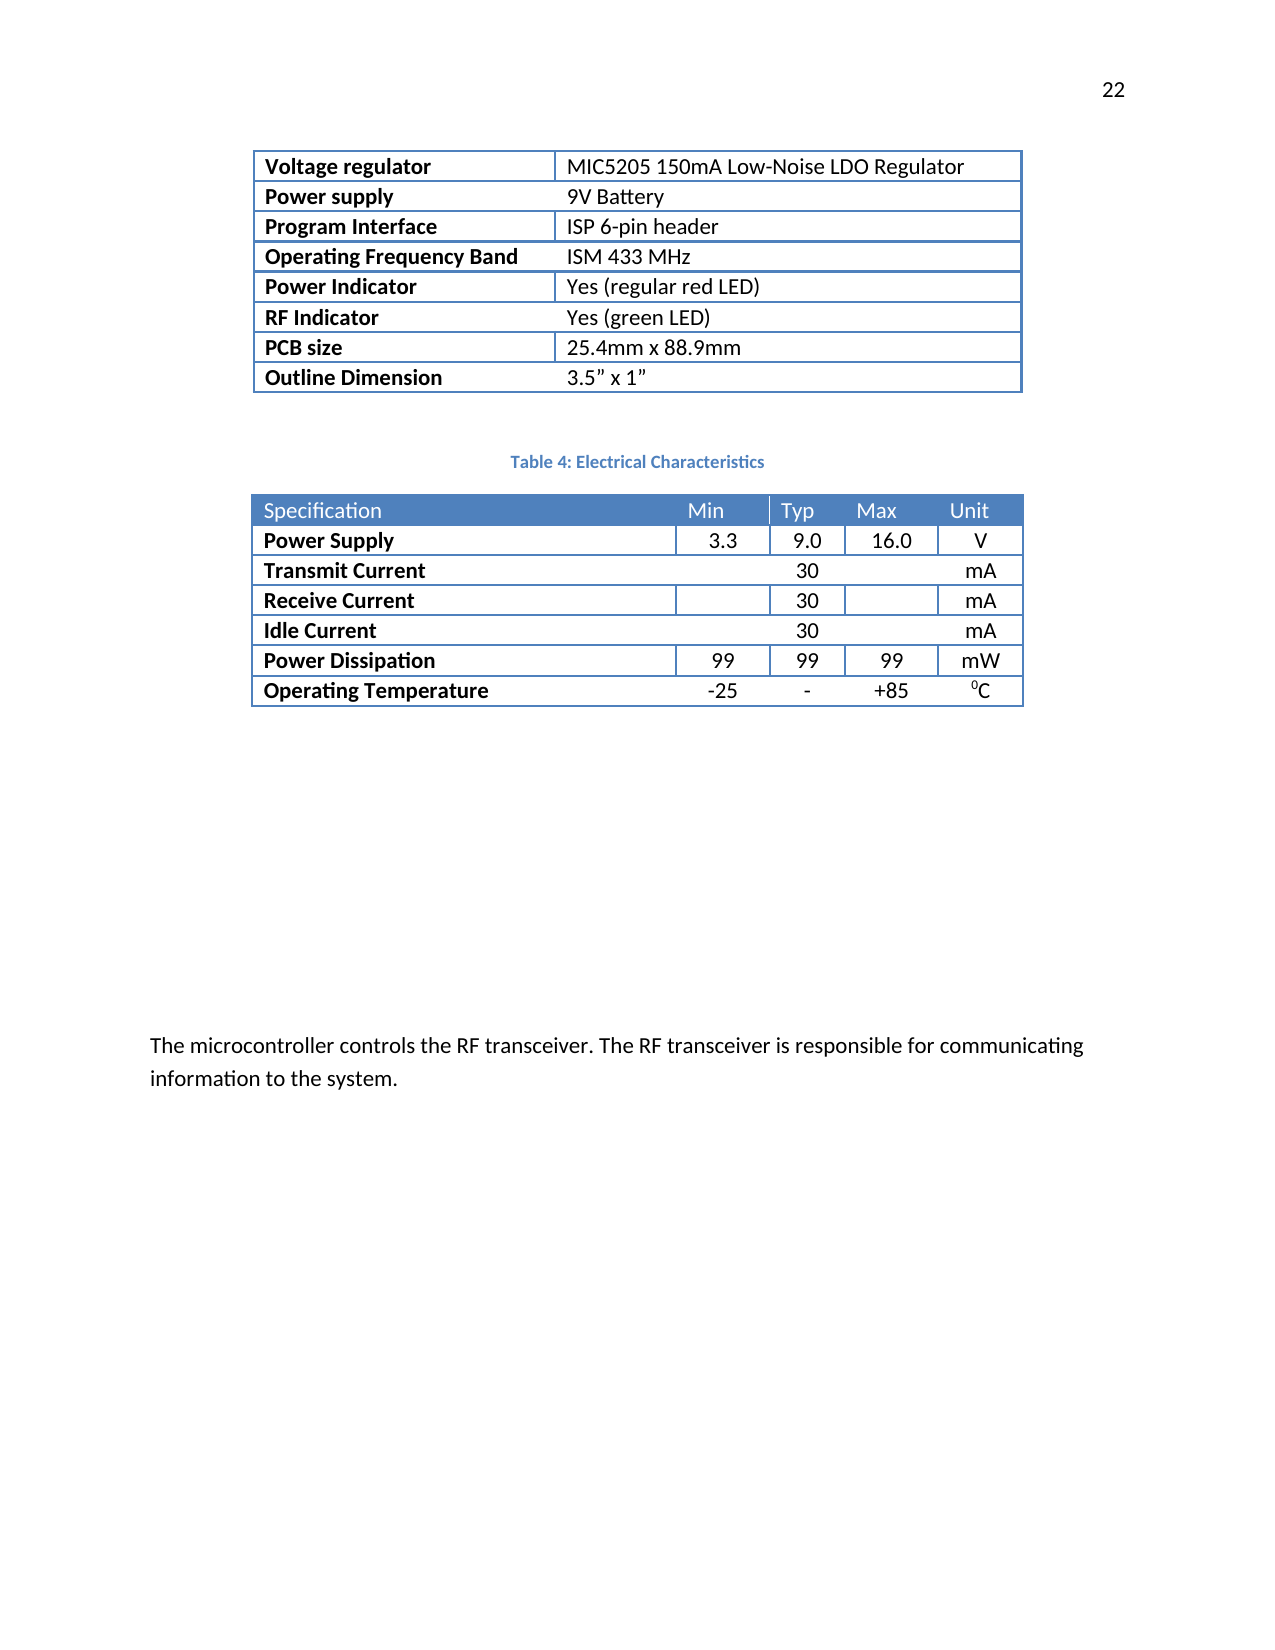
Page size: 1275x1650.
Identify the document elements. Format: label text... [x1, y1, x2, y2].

table_cell 3.5” x 1” [555, 363, 1020, 391]
table_cell Yes (regular red LED) [556, 273, 1020, 301]
table_cell MIC5205 150mA Low-Noise LDO Regulator [556, 152, 1020, 180]
table_cell mA [938, 556, 1022, 584]
table_cell Power supply [255, 182, 555, 210]
table_cell mA [939, 586, 1022, 614]
table_cell 30 [770, 556, 845, 584]
table_cell RF Indicator [255, 303, 555, 331]
table_header Unit [938, 496, 1022, 524]
table_cell [676, 556, 769, 584]
table_cell 9V Battery [555, 182, 1020, 210]
table_cell 99 [771, 646, 844, 674]
table_cell [845, 556, 938, 584]
table_cell [846, 586, 937, 614]
table_cell [677, 586, 769, 614]
table_cell 0C [938, 677, 1022, 704]
table_cell Power Supply [253, 526, 675, 554]
table_cell Power Dissipation [253, 646, 675, 674]
table_cell Idle Current [253, 616, 676, 644]
table_cell -25 [676, 677, 769, 704]
table_cell 9.0 [771, 526, 844, 554]
table_cell Power Indicator [255, 273, 554, 301]
table_cell 16.0 [846, 526, 937, 554]
table_cell ISM 433 MHz [555, 243, 1020, 270]
table_cell Operating Temperature [253, 677, 676, 704]
table_cell 3.3 [677, 526, 769, 554]
table_header Min [676, 496, 769, 524]
table_cell Program Interface [255, 212, 554, 240]
table_cell Operating Frequency Band [255, 243, 555, 270]
table_header Typ [770, 496, 845, 524]
table_cell Transmit Current [253, 556, 676, 584]
table_cell 25.4mm x 88.9mm [556, 333, 1020, 361]
table_cell mA [938, 616, 1022, 644]
table_cell 30 [770, 616, 845, 644]
table_cell 30 [771, 586, 844, 614]
table_cell Receive Current [253, 586, 675, 614]
table_cell V [939, 526, 1022, 554]
table_cell mW [939, 646, 1022, 674]
table_cell ISP 6-pin header [556, 212, 1020, 240]
table_cell PCB size [255, 333, 554, 361]
table_cell Voltage regulator [255, 152, 554, 180]
table_header Max [845, 496, 938, 524]
table_cell 99 [846, 646, 937, 674]
table_cell 99 [677, 646, 769, 674]
table_cell [676, 616, 769, 644]
table_cell - [770, 677, 845, 704]
table_cell +85 [845, 677, 938, 704]
table_cell Yes (green LED) [555, 303, 1020, 331]
table_header Specification [253, 496, 676, 524]
text The microcontroller controls the RF transceiver. The RF transceiver is responsible for communicating information to the system. [150, 1031, 1125, 1092]
table_cell [845, 616, 938, 644]
table_cell Outline Dimension [255, 363, 555, 391]
